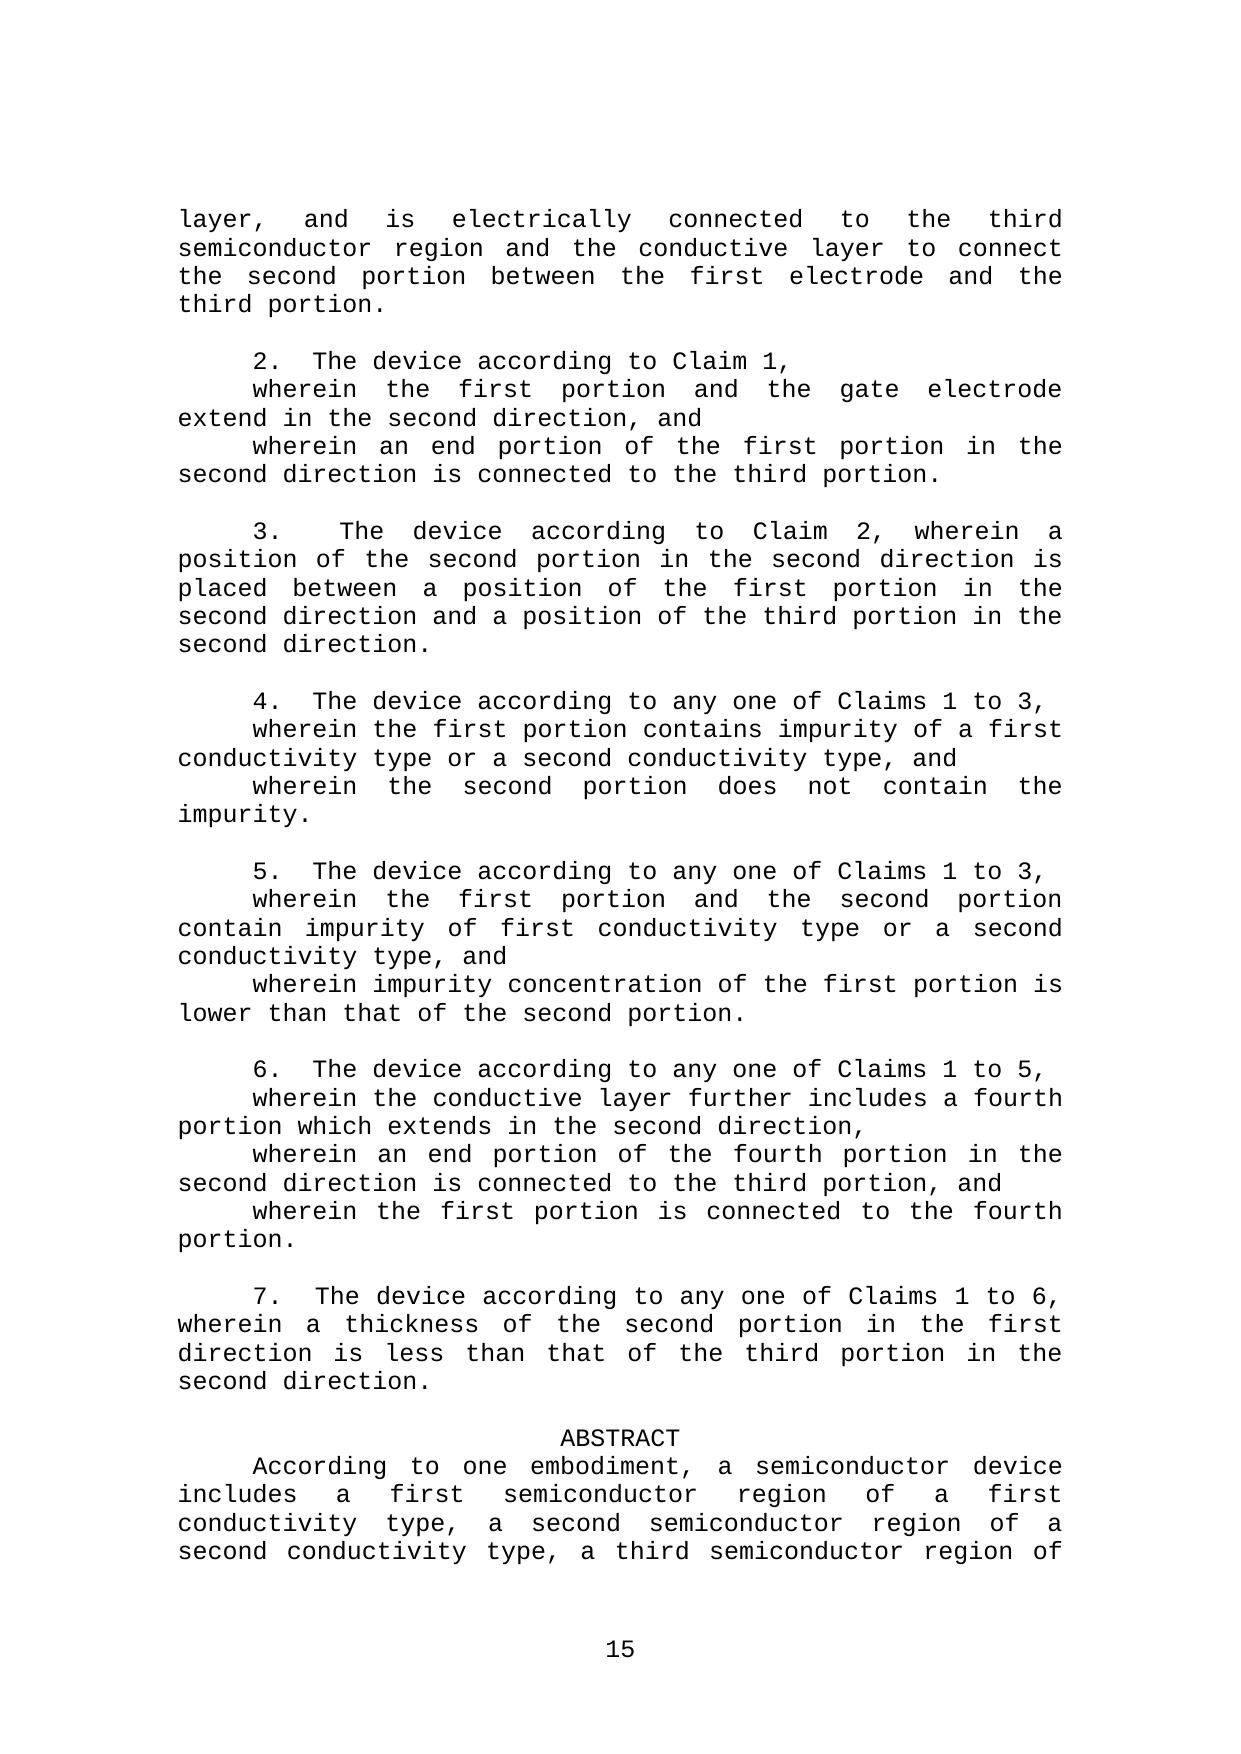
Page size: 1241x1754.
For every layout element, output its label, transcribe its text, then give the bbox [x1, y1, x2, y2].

text wherein the second portion does not contain the impurity. [177, 773, 1063, 830]
text wherein the conductive layer further includes a fourth portion which extends in the second direction, [177, 1085, 1063, 1142]
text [177, 1453, 1063, 1567]
text wherein the first portion contains impurity of a first conductivity type or a second conductivity type, and [177, 717, 1063, 773]
text wherein impurity concentration of the first portion is lower than that of the second portion. [177, 972, 1063, 1028]
text wherein the first portion is connected to the fourth portion. [177, 1198, 1063, 1255]
text wherein the first portion and the gate electrode extend in the second direction, and [177, 377, 1063, 433]
text wherein an end portion of the fourth portion in the second direction is connected to the third portion, and [177, 1142, 1063, 1198]
text ABSTRACT [177, 1425, 1063, 1453]
text wherein the first portion and the second portion contain impurity of first conductivity type or a second conductivity type, and [177, 887, 1063, 972]
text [177, 207, 1063, 320]
text 7. The device according to any one of Claims 1 to 6, wherein a thickness of the second portion in the first direction is less than that of the third portion in the second direction. [177, 1283, 1063, 1397]
text 2. The device according to Claim 1, [177, 348, 1063, 377]
text 3. The device according to Claim 2, wherein a position of the second portion in the second direction is placed between a position of the first portion in the second direction and a position of the third portion in the second direction. [177, 518, 1063, 660]
text 4. The device according to any one of Claims 1 to 3, [177, 688, 1063, 717]
text 6. The device according to any one of Claims 1 to 5, [177, 1057, 1063, 1085]
text 5. The device according to any one of Claims 1 to 3, [177, 858, 1063, 887]
text wherein an end portion of the first portion in the second direction is connected to the third portion. [177, 433, 1063, 490]
